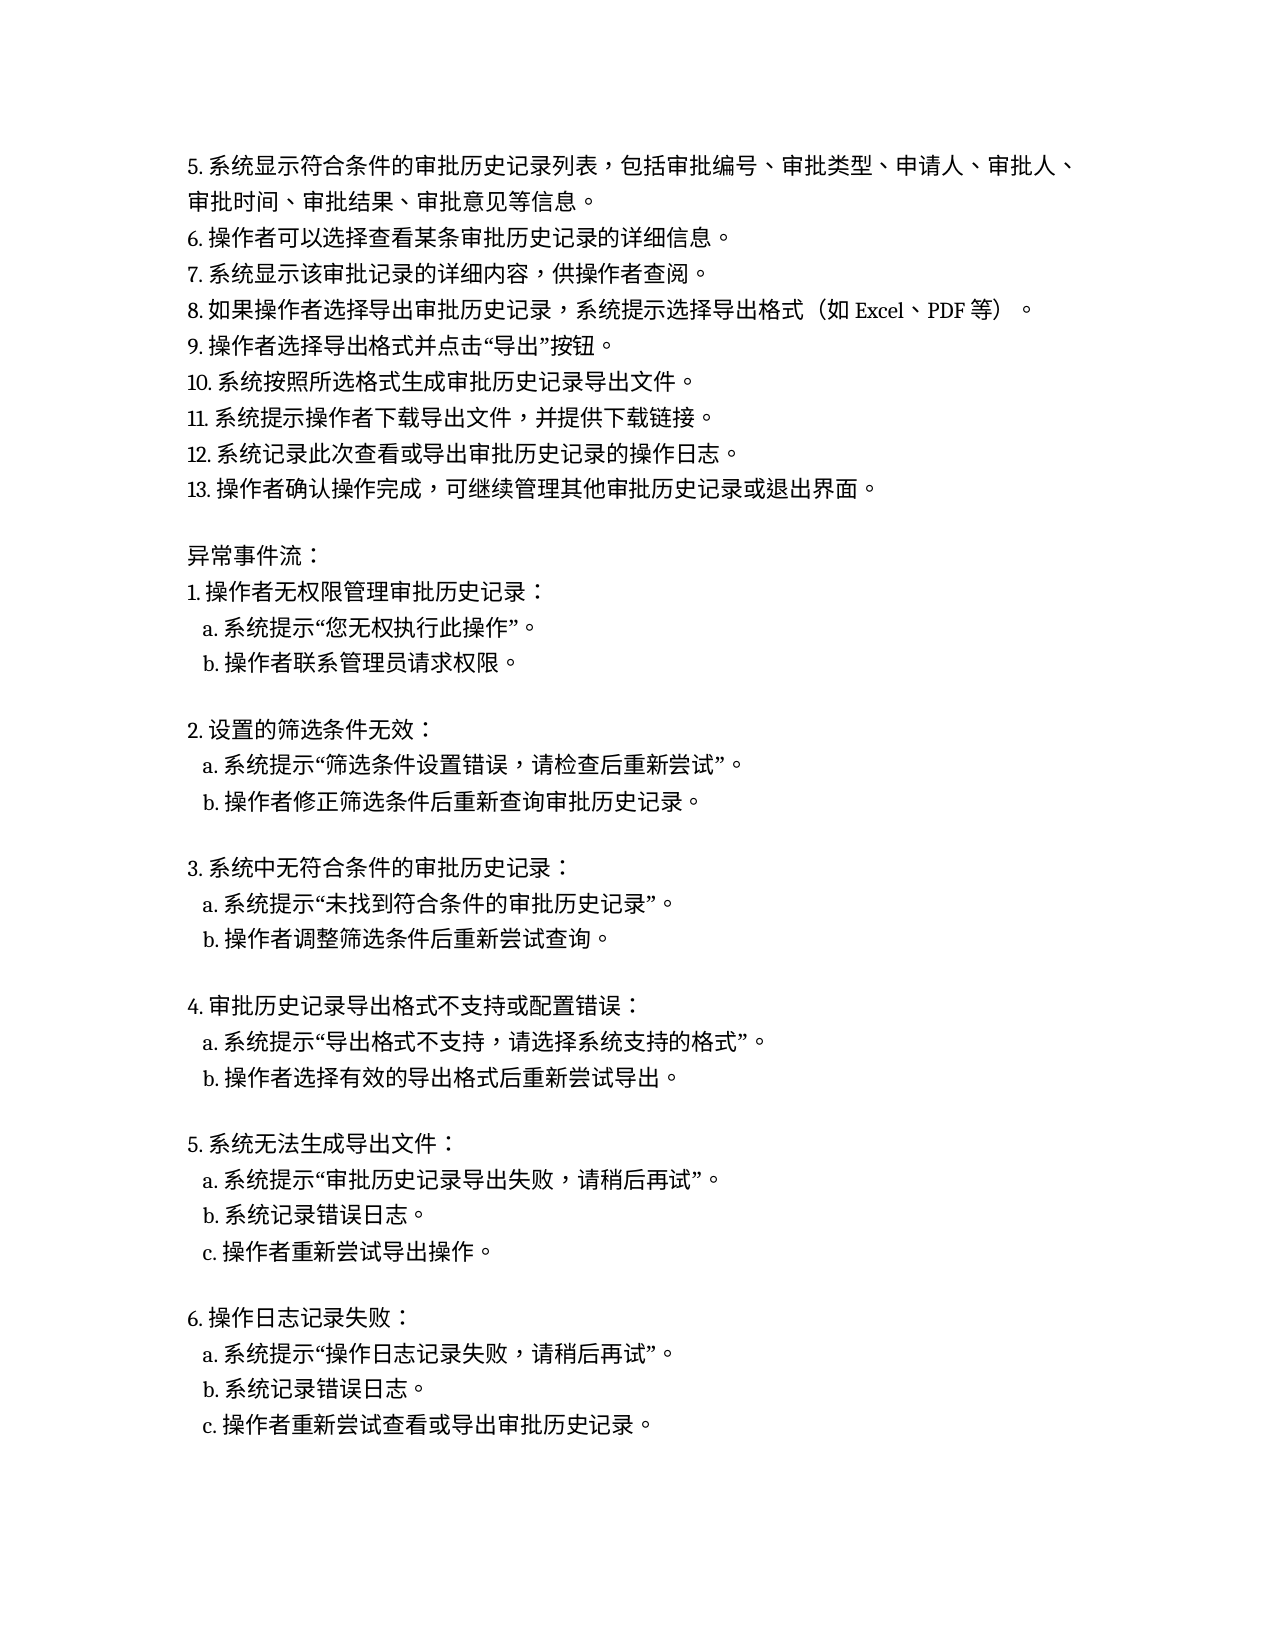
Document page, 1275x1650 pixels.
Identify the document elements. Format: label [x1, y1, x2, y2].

text [187, 150, 1087, 1441]
